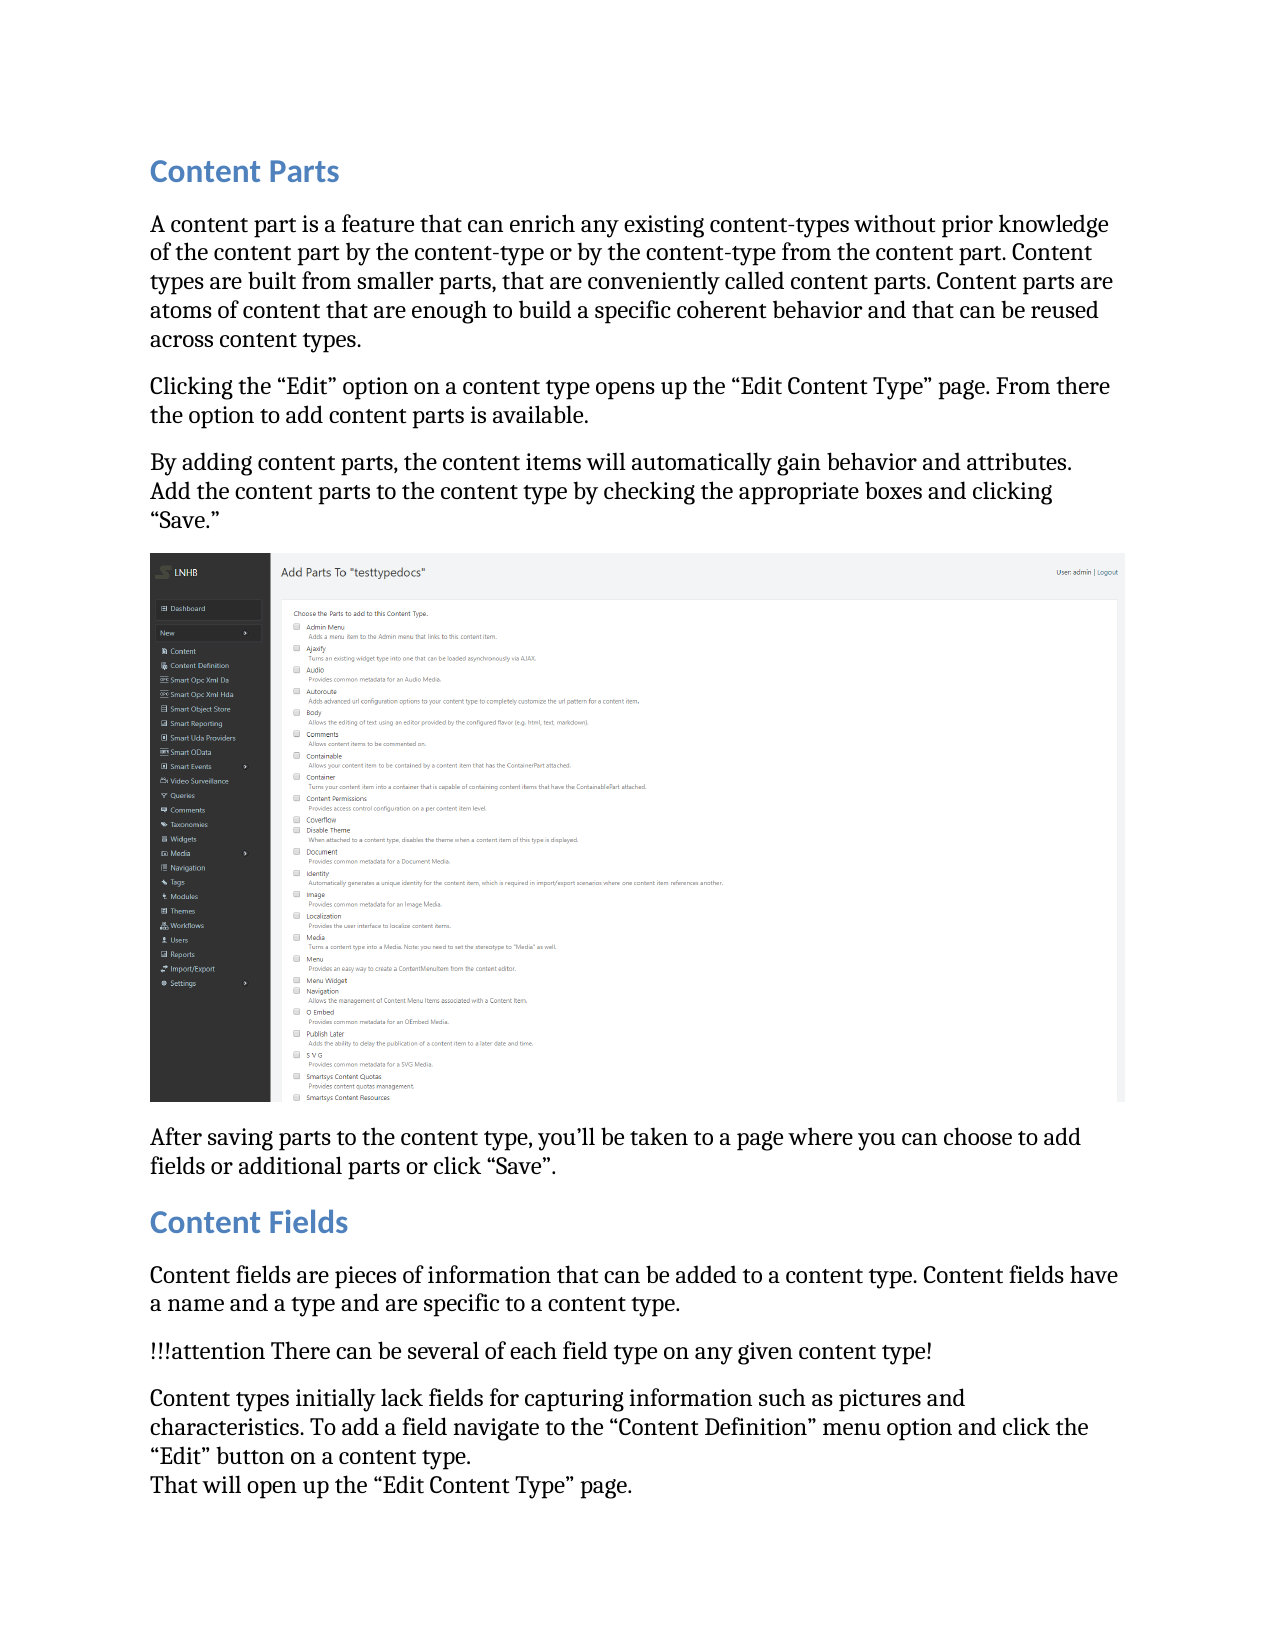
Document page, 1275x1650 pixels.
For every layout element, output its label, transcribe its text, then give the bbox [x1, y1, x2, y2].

subtitle Content Parts [150, 150, 1125, 191]
picture [150, 553, 1125, 1102]
text After saving parts to the content type, you’ll be taken to a page where you can choose to add fields or additional parts or click “Save”. [150, 1123, 1125, 1180]
subtitle Content Fields [150, 1201, 1125, 1242]
text Clicking the “Edit” option on a content type opens up the “Edit Content Type” page. From there the option to add content parts is available. [150, 372, 1125, 429]
text By adding content parts, the content items will automatically gain behavior and attributes. Add the content parts to the content type by checking the appropriate boxes and clicking “Save.” [150, 448, 1125, 534]
text Content fields are pieces of information that can be added to a content type. Content fields have a name and a type and are specific to a content type. [150, 1261, 1125, 1318]
text A content part is a feature that can enrich any existing content-types without prior knowledge of the content part by the content-type or by the content-type from the content part. Content types are built from smaller parts, that are conveniently called content parts. Content parts are atoms of content that are enough to build a specific coherent behavior and that can be reused across content types. [150, 209, 1125, 353]
text Content types initially lack fields for capturing information such as pictures and characteristics. To add a field navigate to the “Content Definition” menu option and click the “Edit” button on a content type. That will open up the “Edit Content Type” page. [150, 1384, 1125, 1499]
text !!!attention There can be several of each field type on any given content type! [150, 1337, 1125, 1366]
